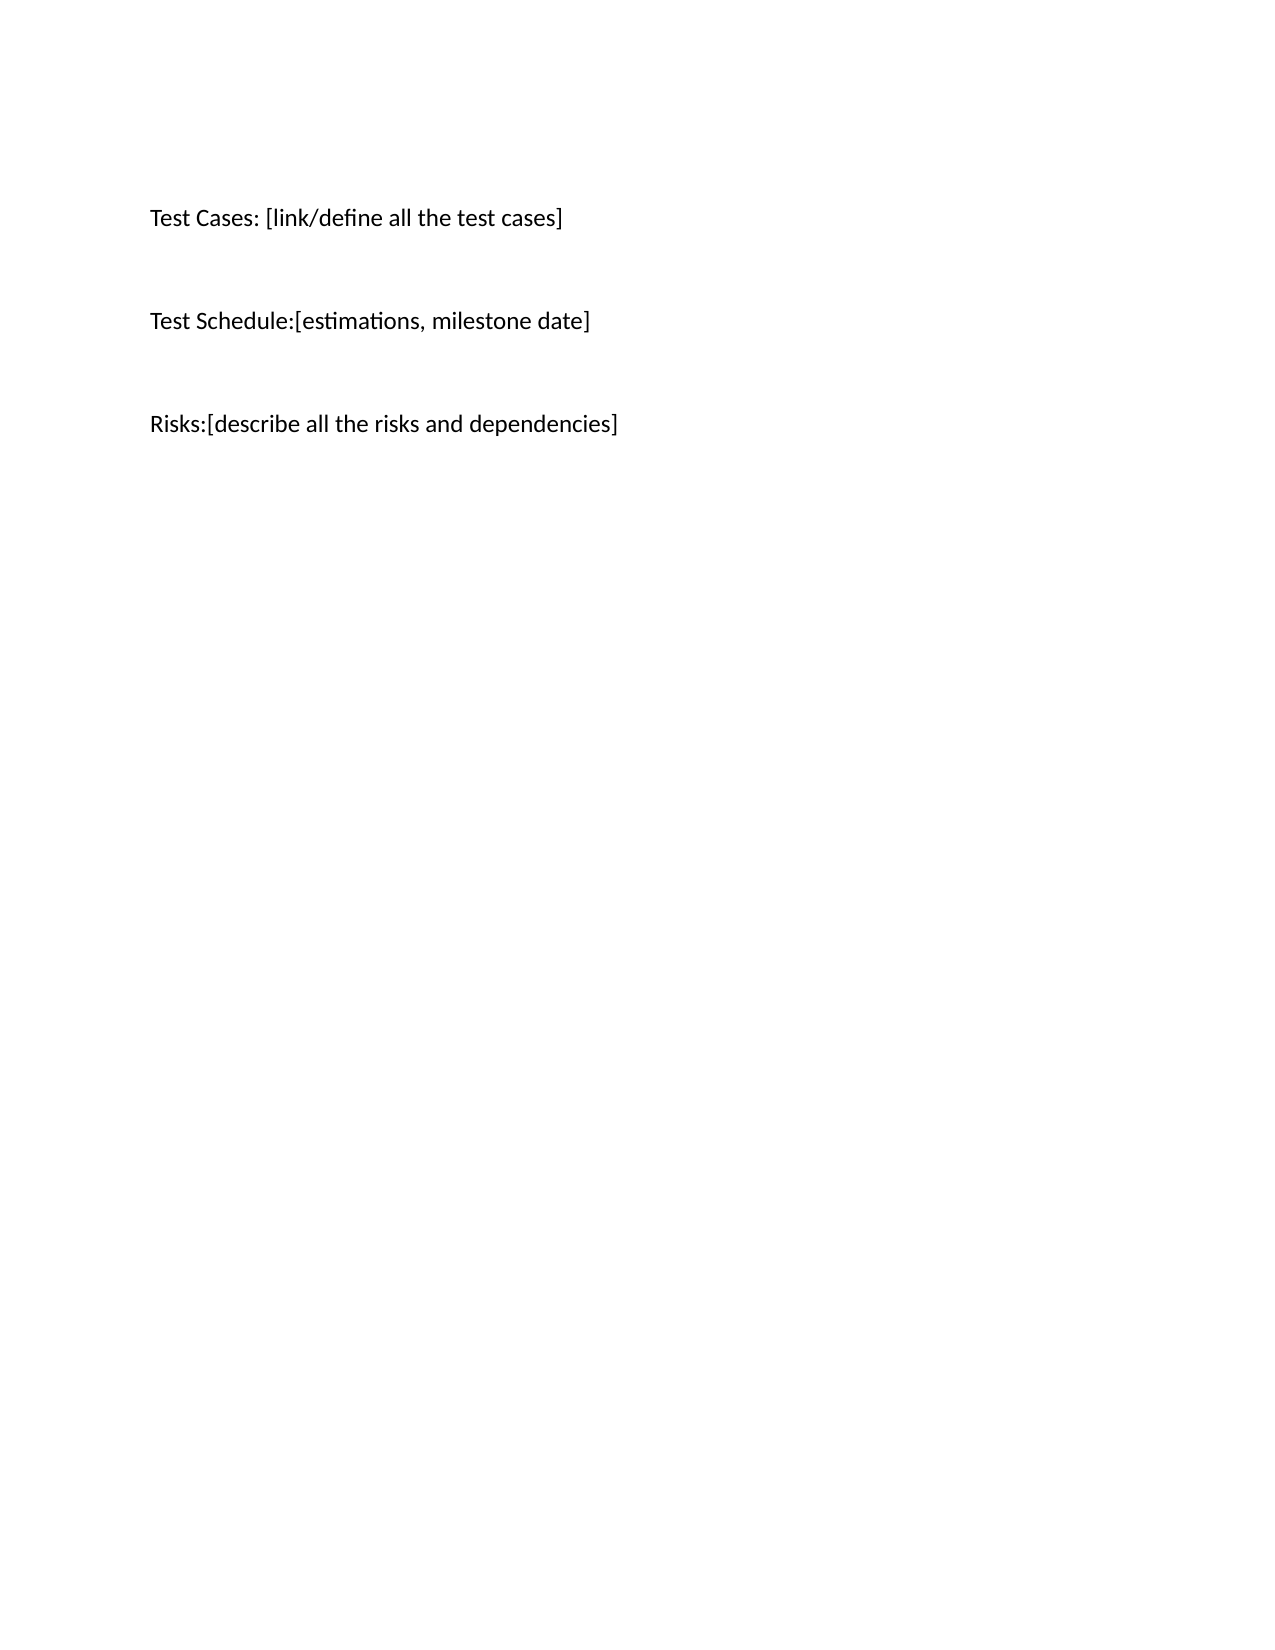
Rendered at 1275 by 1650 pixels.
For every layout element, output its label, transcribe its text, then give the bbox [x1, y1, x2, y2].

text Test Cases: [link/define all the test cases] [150, 202, 1125, 232]
text Test Schedule:[estimations, milestone date] [150, 305, 1125, 336]
text Risks:[describe all the risks and dependencies] [150, 408, 1125, 439]
